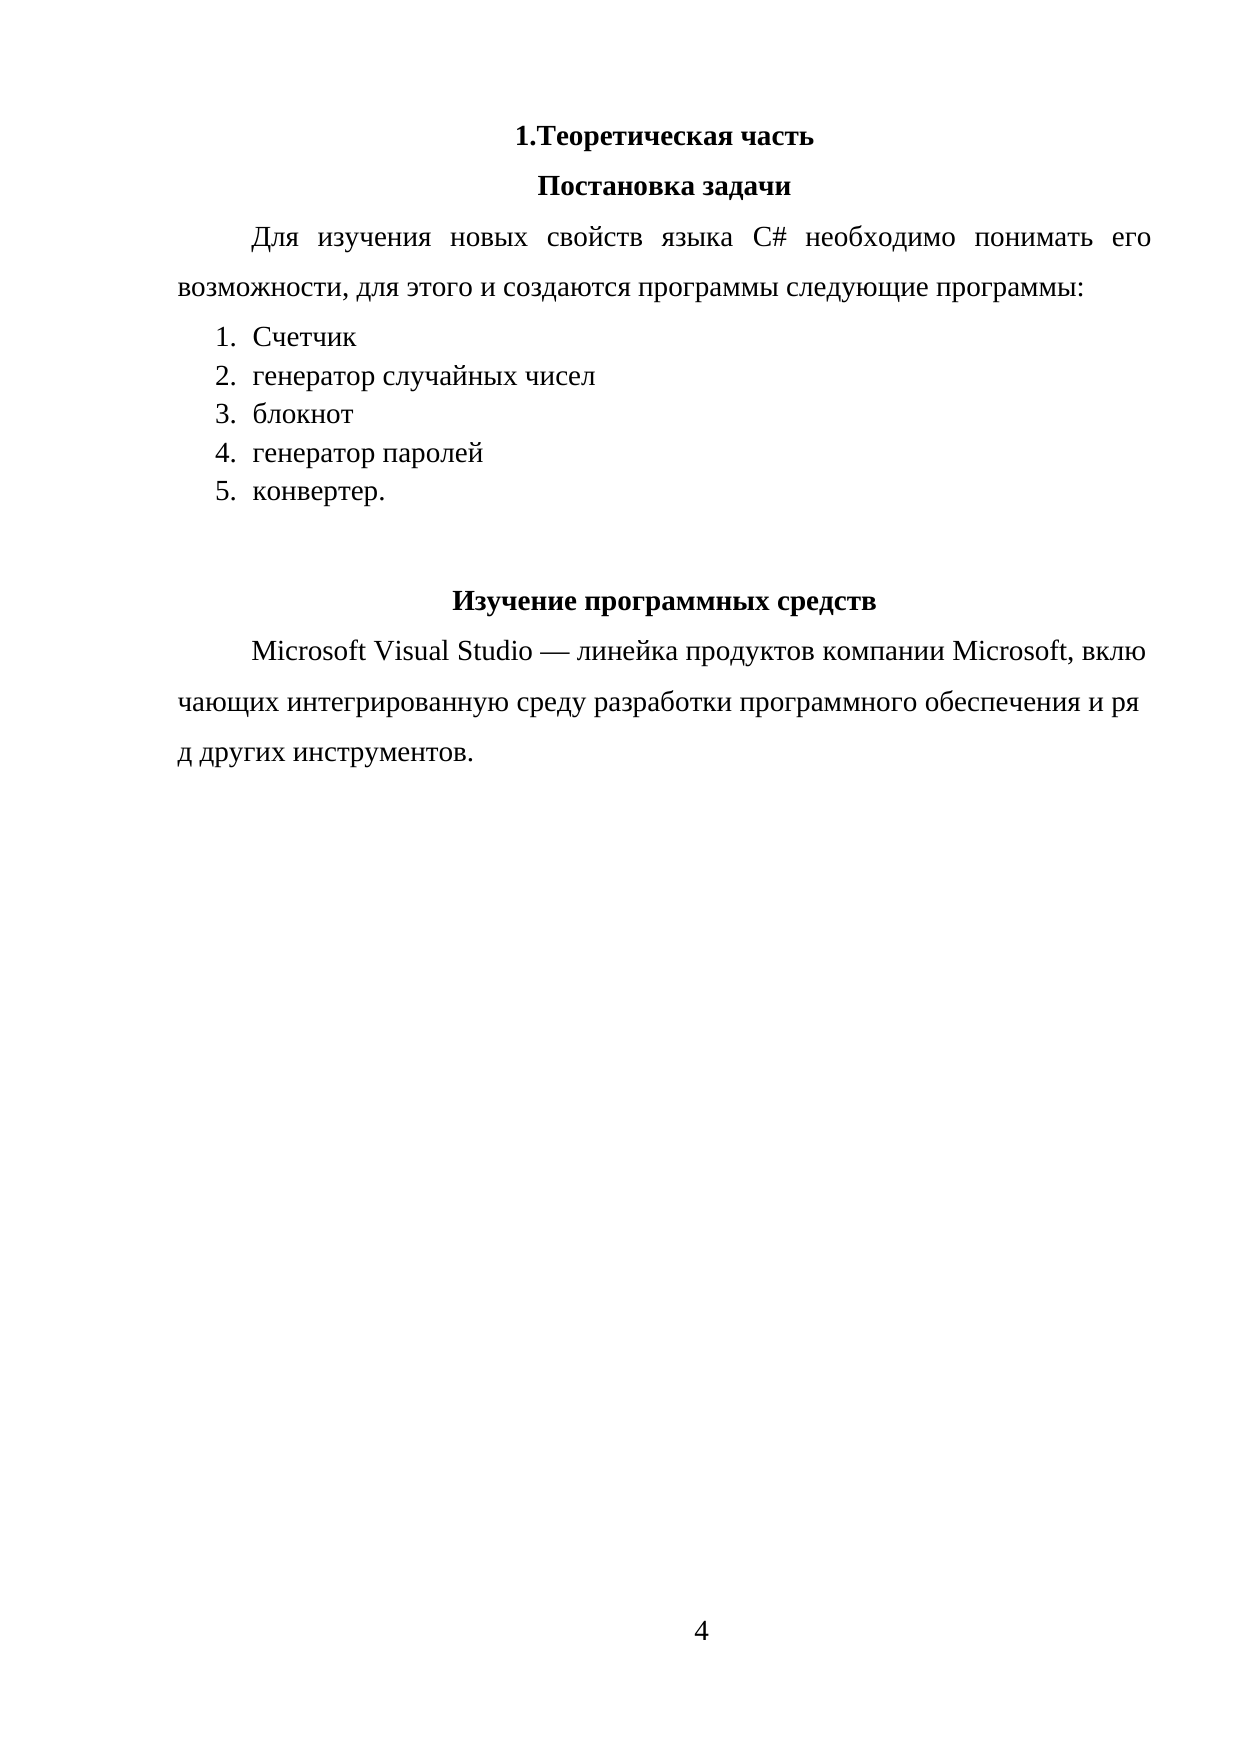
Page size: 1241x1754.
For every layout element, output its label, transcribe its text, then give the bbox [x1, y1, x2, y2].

text Для изучения новых свойств языка C# необходимо понимать его возможности, для этого и создаются программы следующие программы: [177, 219, 1152, 303]
text Microsoft Visual Studio — линейка продуктов компании Microsoft, включающих интегрированную среду разработки программного обеспечения и ряд других инструментов. [177, 633, 1152, 768]
subtitle Постановка задачи [177, 168, 1152, 202]
text 1.Теоретическая часть [177, 118, 1152, 152]
list Счетчик [215, 319, 1152, 353]
list конвертер. [215, 473, 1152, 507]
list генератор паролей [215, 435, 1152, 468]
list блокнот [215, 396, 1152, 430]
subtitle Изучение программных средств [177, 583, 1152, 617]
list генератор случайных чисел [215, 358, 1152, 391]
